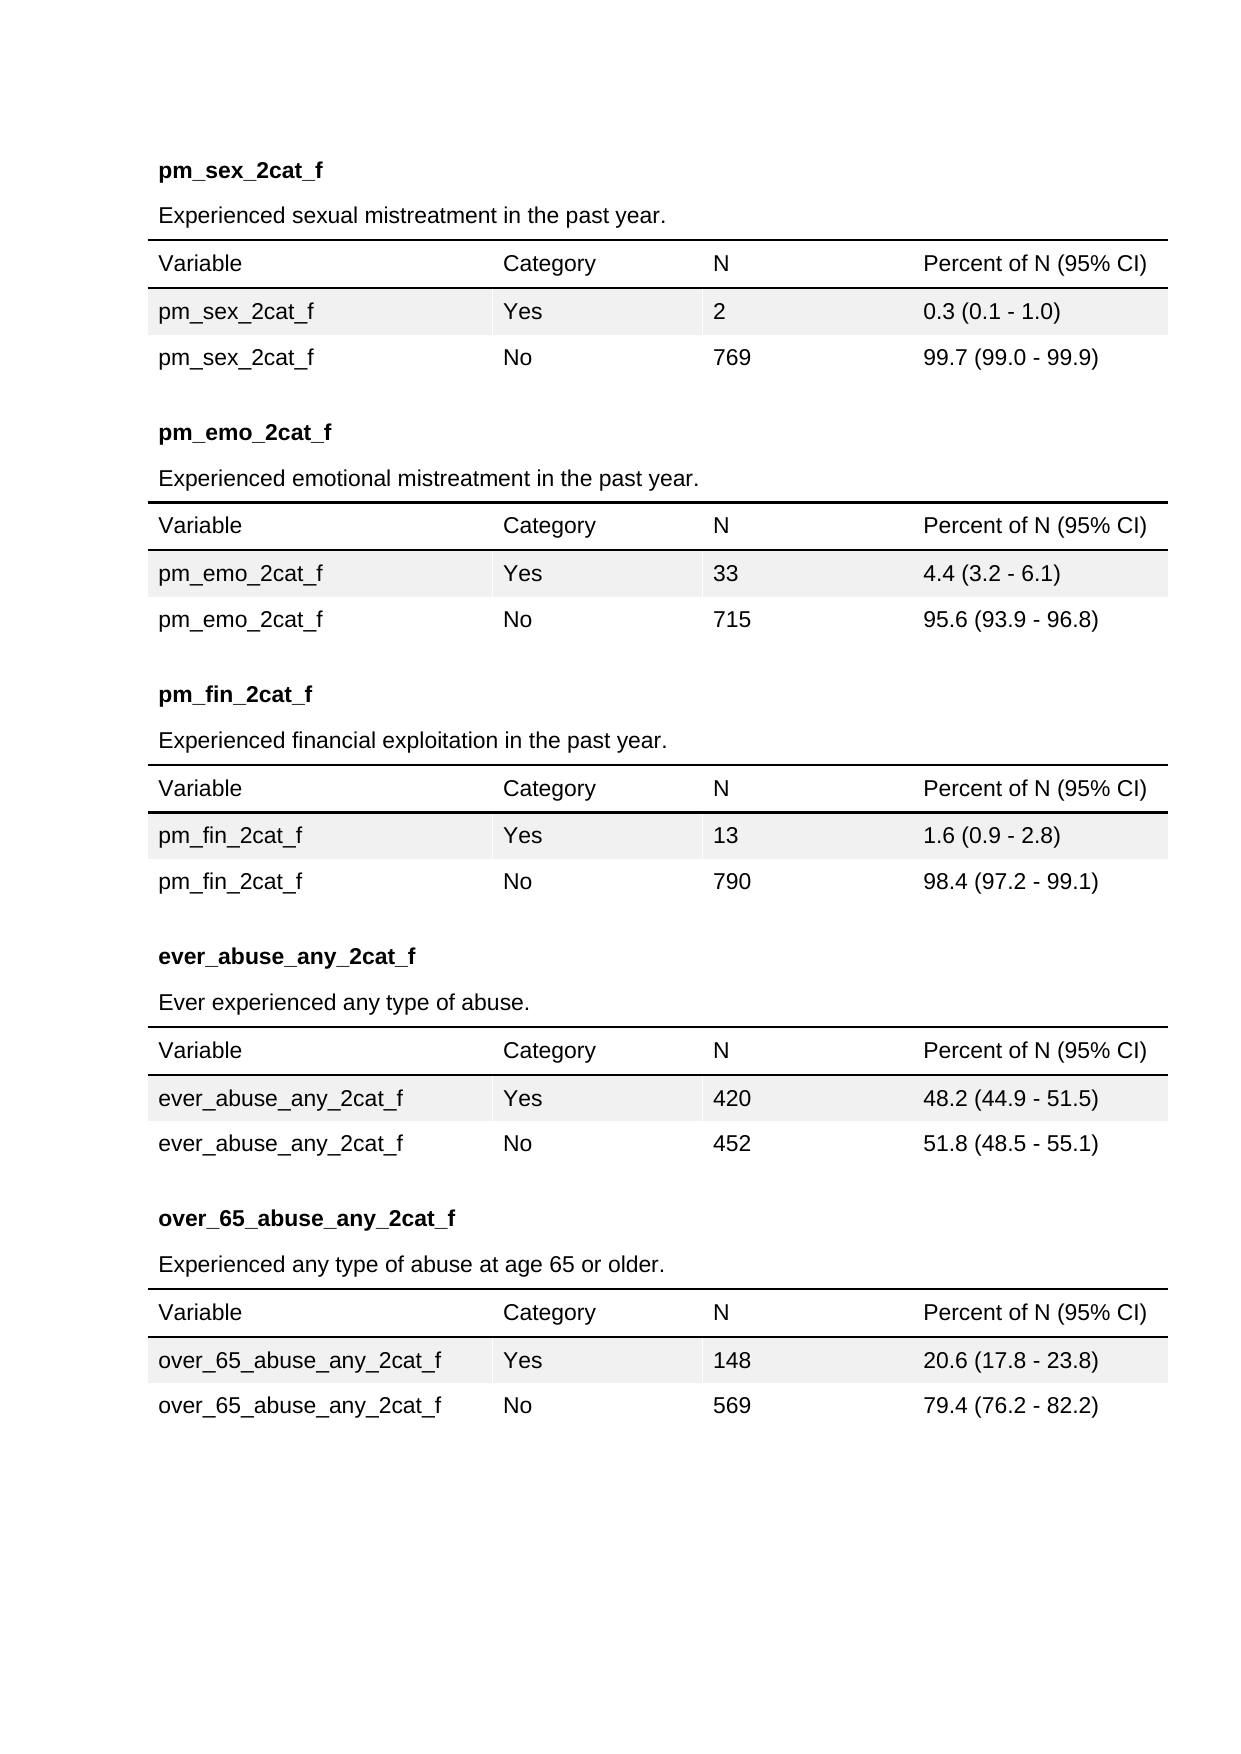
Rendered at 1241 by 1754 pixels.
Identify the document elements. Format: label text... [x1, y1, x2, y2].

table_cell 0.3 (0.1 - 1.0) [913, 289, 1168, 335]
table_cell 99.7 (99.0 - 99.9) [913, 335, 1168, 381]
table_cell pm_sex_2cat_f [148, 289, 492, 335]
table_cell Variable [148, 766, 492, 811]
table_cell No [493, 1384, 702, 1429]
table_cell N [703, 504, 913, 549]
table_cell Variable [148, 1290, 492, 1336]
table_cell Experienced financial exploitation in the past year. [148, 718, 1168, 763]
table_cell Yes [493, 1076, 702, 1121]
table_cell 1.6 (0.9 - 2.8) [913, 814, 1168, 859]
table_cell 98.4 (97.2 - 99.1) [913, 859, 1168, 905]
table_cell Category [493, 504, 702, 549]
table_cell over_65_abuse_any_2cat_f [148, 1338, 492, 1383]
table_cell 33 [703, 551, 913, 597]
table_cell No [493, 335, 702, 381]
table_cell Percent of N (95% CI) [913, 766, 1168, 811]
table_header pm_emo_2cat_f [148, 410, 1168, 456]
table_cell Ever experienced any type of abuse. [148, 980, 1168, 1026]
table_cell ever_abuse_any_2cat_f [148, 1121, 492, 1167]
table_cell Category [493, 1028, 702, 1073]
table_cell Percent of N (95% CI) [913, 241, 1168, 287]
table_header pm_sex_2cat_f [148, 148, 1168, 193]
table_cell over_65_abuse_any_2cat_f [148, 1384, 492, 1429]
table_cell 4.4 (3.2 - 6.1) [913, 551, 1168, 597]
table_cell 95.6 (93.9 - 96.8) [913, 597, 1168, 643]
table_cell 148 [703, 1338, 913, 1383]
table_cell Experienced emotional mistreatment in the past year. [148, 456, 1168, 501]
table_cell ever_abuse_any_2cat_f [148, 1076, 492, 1121]
table_cell pm_fin_2cat_f [148, 814, 492, 859]
table_cell Category [493, 241, 702, 287]
table_cell Category [493, 766, 702, 811]
table_cell Variable [148, 241, 492, 287]
table_cell pm_fin_2cat_f [148, 859, 492, 905]
table_cell N [703, 766, 913, 811]
table_cell 790 [703, 859, 913, 905]
table_cell Yes [493, 289, 702, 335]
table_cell 2 [703, 289, 913, 335]
table_cell 452 [703, 1121, 913, 1167]
table_cell 13 [703, 814, 913, 859]
table_cell 48.2 (44.9 - 51.5) [913, 1076, 1168, 1121]
table_header pm_fin_2cat_f [148, 672, 1168, 718]
table_cell Percent of N (95% CI) [913, 1290, 1168, 1336]
table_cell 51.8 (48.5 - 55.1) [913, 1121, 1168, 1167]
table_cell Percent of N (95% CI) [913, 1028, 1168, 1073]
table_cell Percent of N (95% CI) [913, 504, 1168, 549]
table_cell 20.6 (17.8 - 23.8) [913, 1338, 1168, 1383]
table_cell N [703, 1290, 913, 1336]
table_cell N [703, 241, 913, 287]
table_cell 569 [703, 1384, 913, 1429]
table_cell pm_emo_2cat_f [148, 597, 492, 643]
table_cell 769 [703, 335, 913, 381]
table_header ever_abuse_any_2cat_f [148, 934, 1168, 980]
table_cell Experienced any type of abuse at age 65 or older. [148, 1242, 1168, 1288]
table_cell pm_sex_2cat_f [148, 335, 492, 381]
table_header over_65_abuse_any_2cat_f [148, 1196, 1168, 1242]
table_cell Yes [493, 1338, 702, 1383]
table_cell 715 [703, 597, 913, 643]
table_cell Yes [493, 814, 702, 859]
table_cell Variable [148, 504, 492, 549]
table_cell N [703, 1028, 913, 1073]
table_cell No [493, 1121, 702, 1167]
table_cell pm_emo_2cat_f [148, 551, 492, 597]
table_cell No [493, 859, 702, 905]
table_cell Variable [148, 1028, 492, 1073]
table_cell 79.4 (76.2 - 82.2) [913, 1384, 1168, 1429]
table_cell 420 [703, 1076, 913, 1121]
table_cell Experienced sexual mistreatment in the past year. [148, 194, 1168, 239]
table_cell Yes [493, 551, 702, 597]
table_cell Category [493, 1290, 702, 1336]
table_cell No [493, 597, 702, 643]
